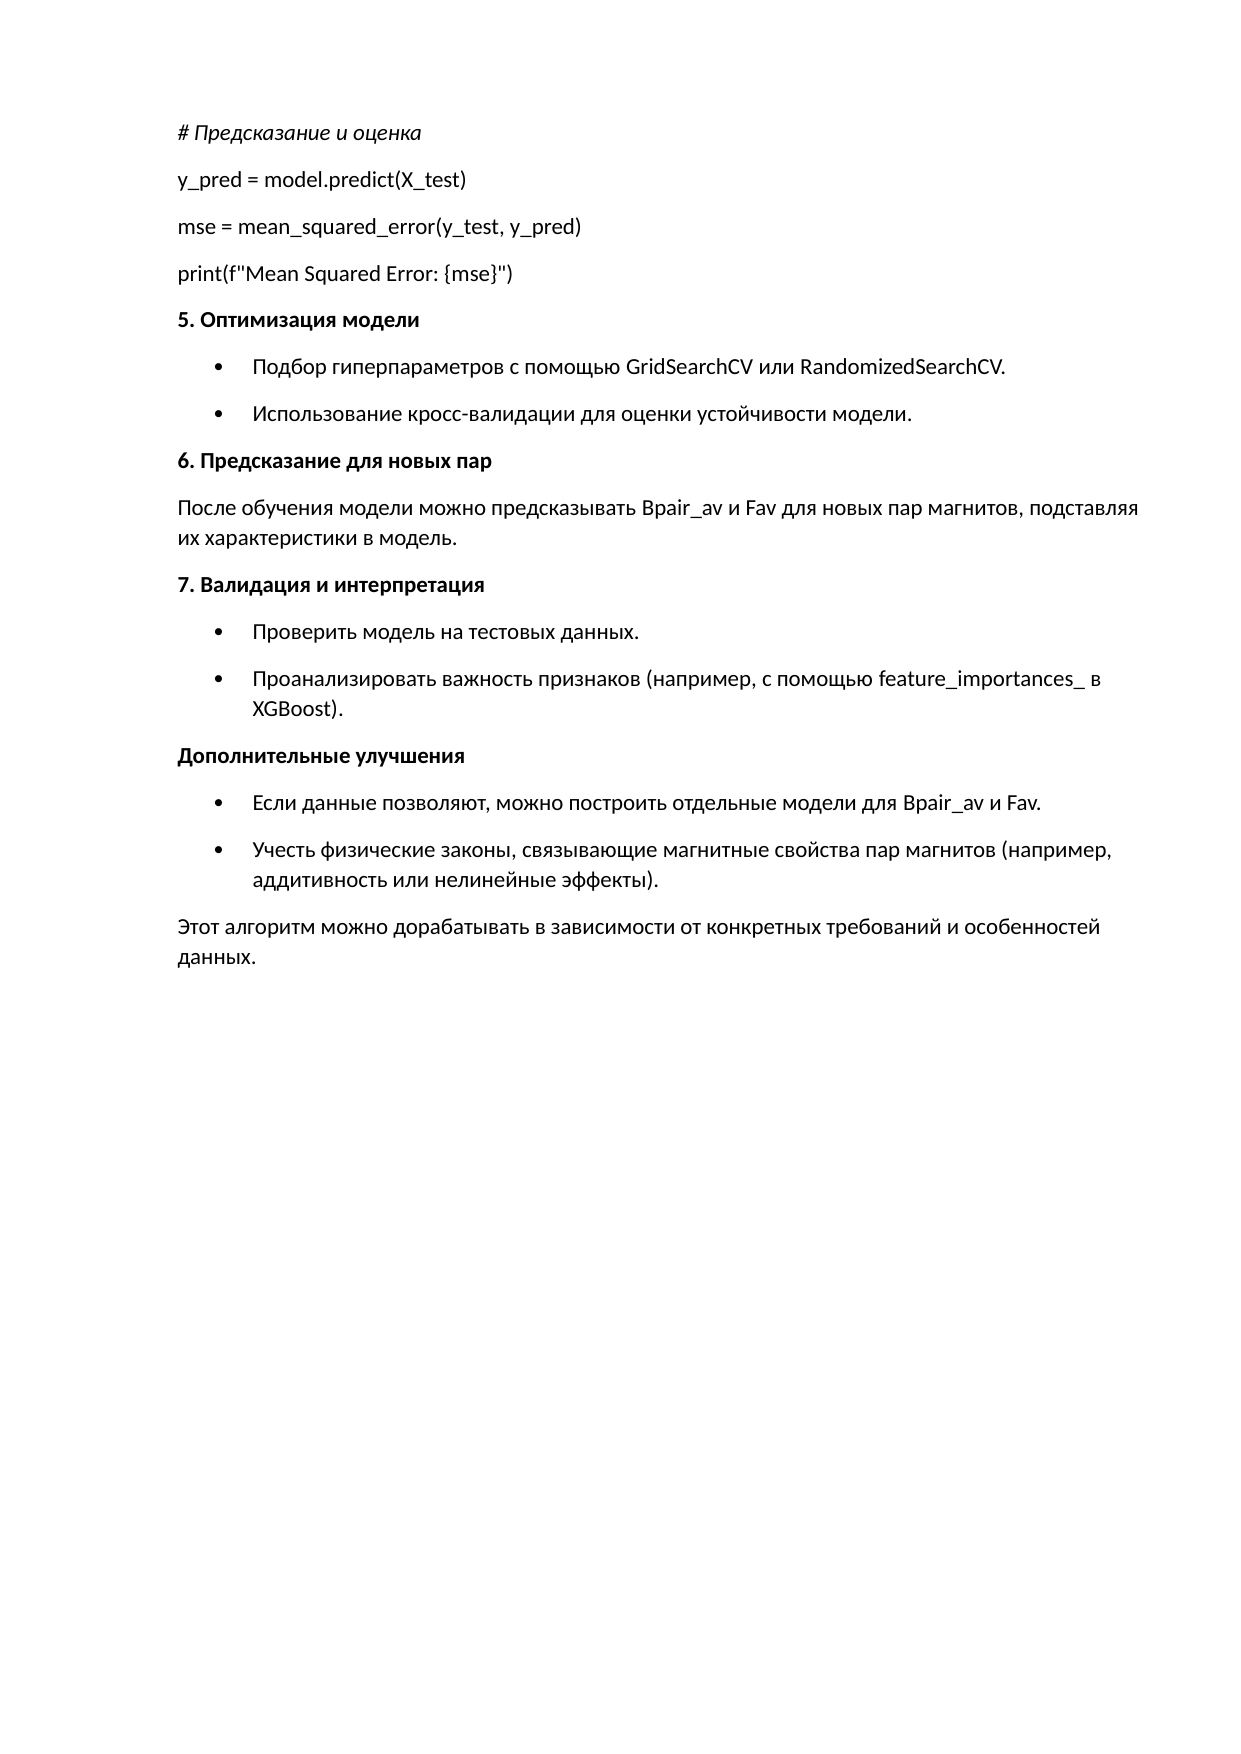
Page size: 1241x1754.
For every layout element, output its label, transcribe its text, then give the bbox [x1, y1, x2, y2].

list Использование кросс-валидации для оценки устойчивости модели. [215, 399, 1152, 427]
list Если данные позволяют, можно построить отдельные модели для Bpair_av и Fav. [215, 788, 1152, 816]
text y_pred = model.predict(X_test) [177, 165, 1152, 193]
list Проверить модель на тестовых данных. [215, 617, 1152, 645]
list Учесть физические законы, связывающие магнитные свойства пар магнитов (например, аддитивность или нелинейные эффекты). [215, 835, 1152, 893]
text mse = mean_squared_error(y_test, y_pred) [177, 212, 1152, 240]
text Этот алгоритм можно дорабатывать в зависимости от конкретных требований и особенностей данных. [177, 912, 1152, 970]
text 6. Предсказание для новых пар [177, 446, 1152, 474]
text 7. Валидация и интерпретация [177, 570, 1152, 598]
text Дополнительные улучшения [177, 741, 1152, 769]
text print(f"Mean Squared Error: {mse}") [177, 259, 1152, 287]
text 5. Оптимизация модели [177, 306, 1152, 334]
list Проанализировать важность признаков (например, с помощью feature_importances_ в XGBoost). [215, 664, 1152, 722]
text После обучения модели можно предсказывать Bpair_av и Fav для новых пар магнитов, подставляя их характеристики в модель. [177, 493, 1152, 551]
list Подбор гиперпараметров с помощью GridSearchCV или RandomizedSearchCV. [215, 352, 1152, 381]
text # Предсказание и оценка [177, 118, 1152, 146]
